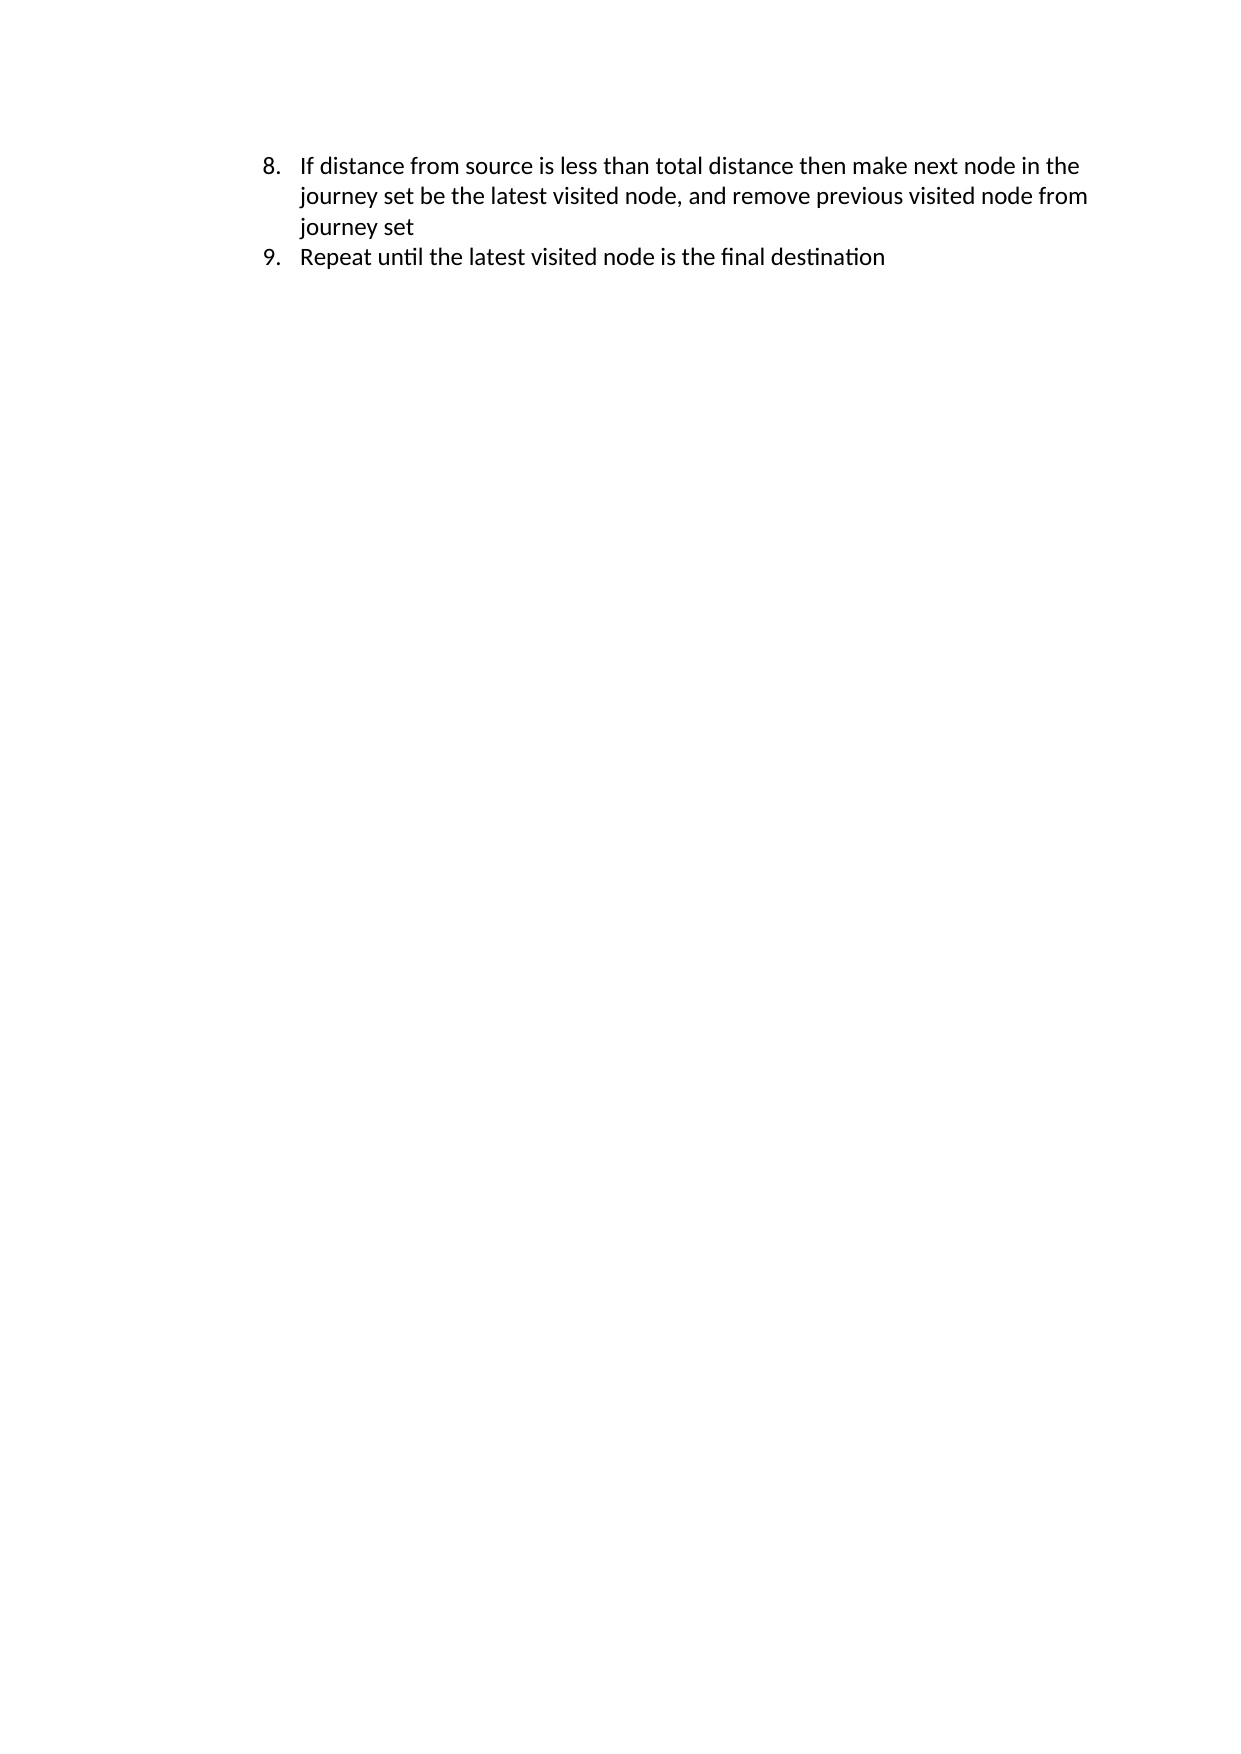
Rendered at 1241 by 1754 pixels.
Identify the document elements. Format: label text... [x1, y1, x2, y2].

list If distance from source is less than total distance then make next node in the journey set be the latest visited node, and remove previous visited node from journey set [262, 150, 1090, 242]
list Repeat until the latest visited node is the final destination [262, 242, 1090, 272]
